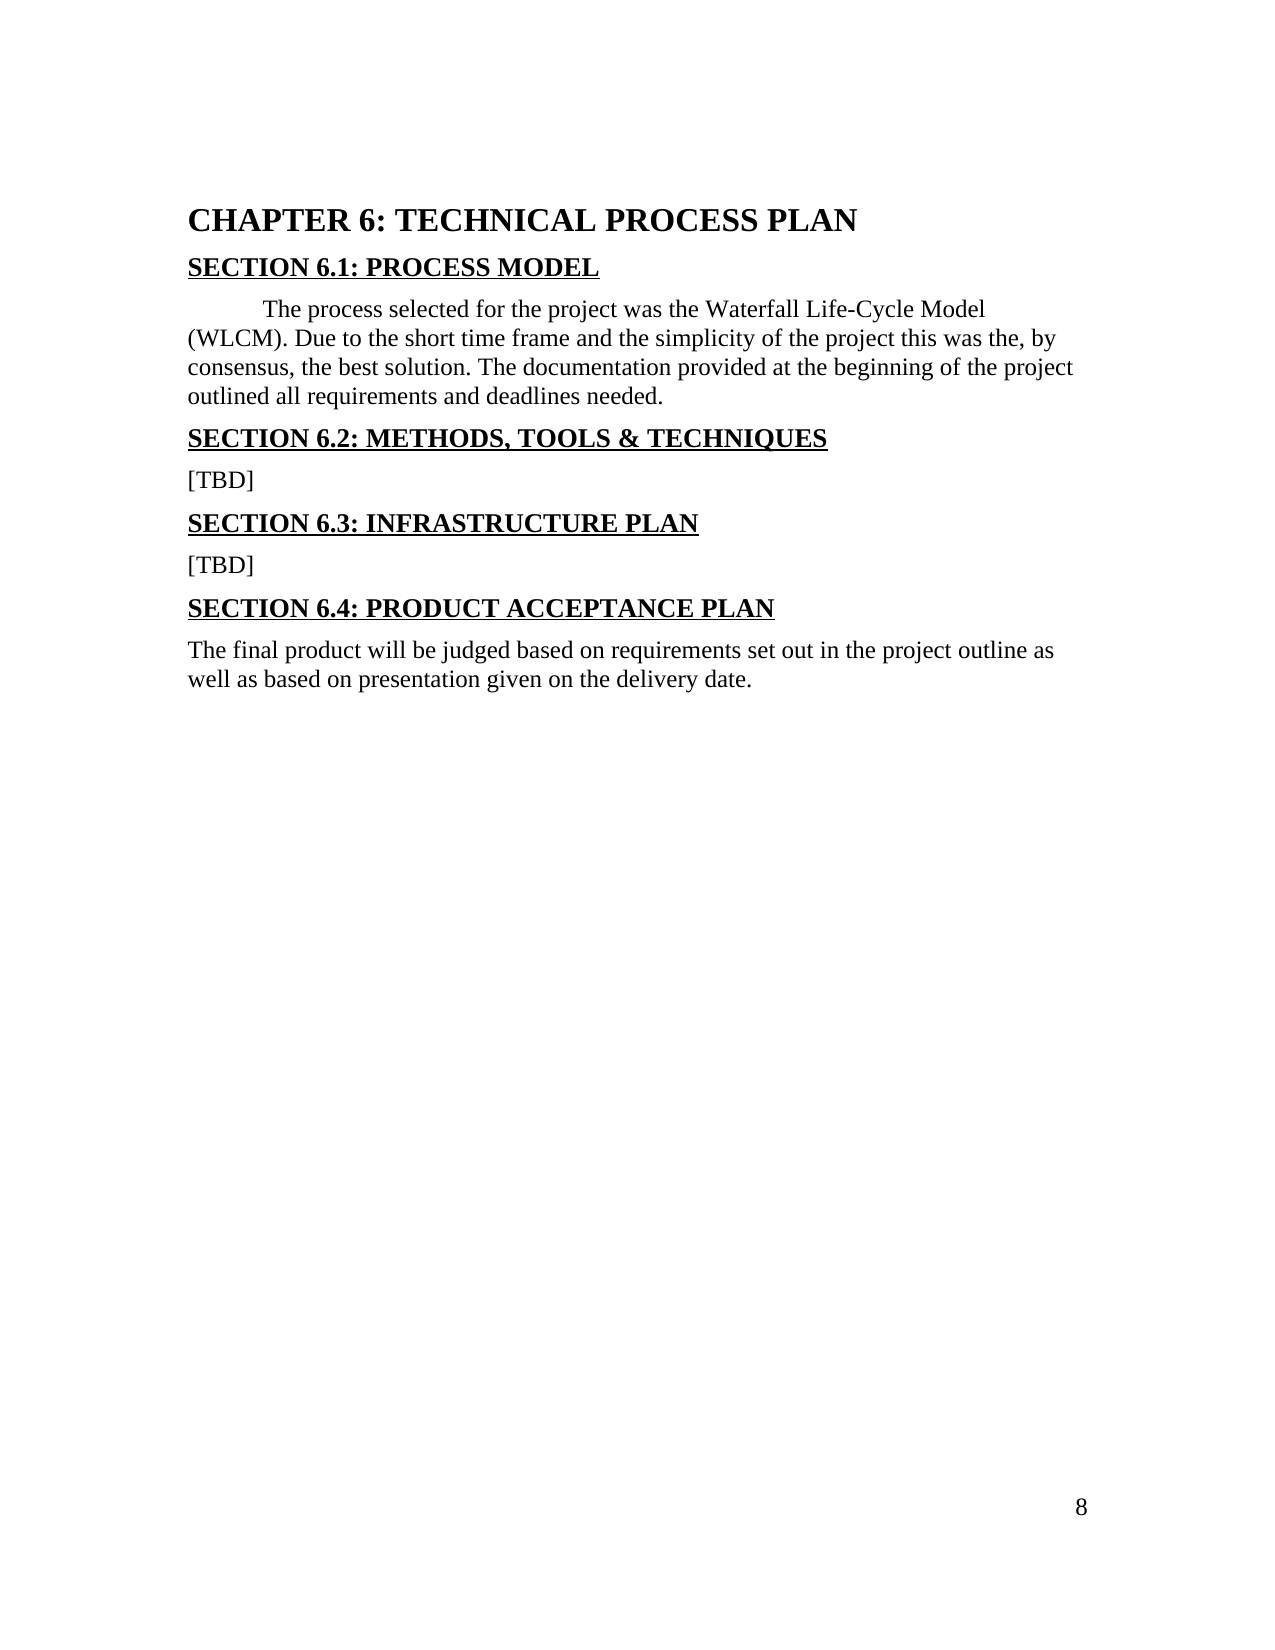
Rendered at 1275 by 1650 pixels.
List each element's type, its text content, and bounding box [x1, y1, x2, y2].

text The process selected for the project was the Waterfall Life-Cycle Model (WLCM). Due to the short time frame and the simplicity of the project this was the, by consensus, the best solution. The documentation provided at the beginning of the project outlined all requirements and deadlines needed. [187, 294, 1087, 409]
subtitle Section 6.2: Methods, Tools & Techniques [187, 422, 1087, 453]
text The final product will be judged based on requirements set out in the project outline as well as based on presentation given on the delivery date. [187, 635, 1087, 693]
text [TBD] [187, 466, 1087, 494]
subtitle chapter 6: technical process plan [187, 200, 1087, 238]
text [TBD] [187, 551, 1087, 579]
subtitle Section 6.1: Process model [187, 251, 1087, 282]
subtitle Section 6.3: Infrastructure Plan [187, 507, 1087, 538]
subtitle Section 6.4: Product Acceptance Plan [187, 592, 1087, 623]
